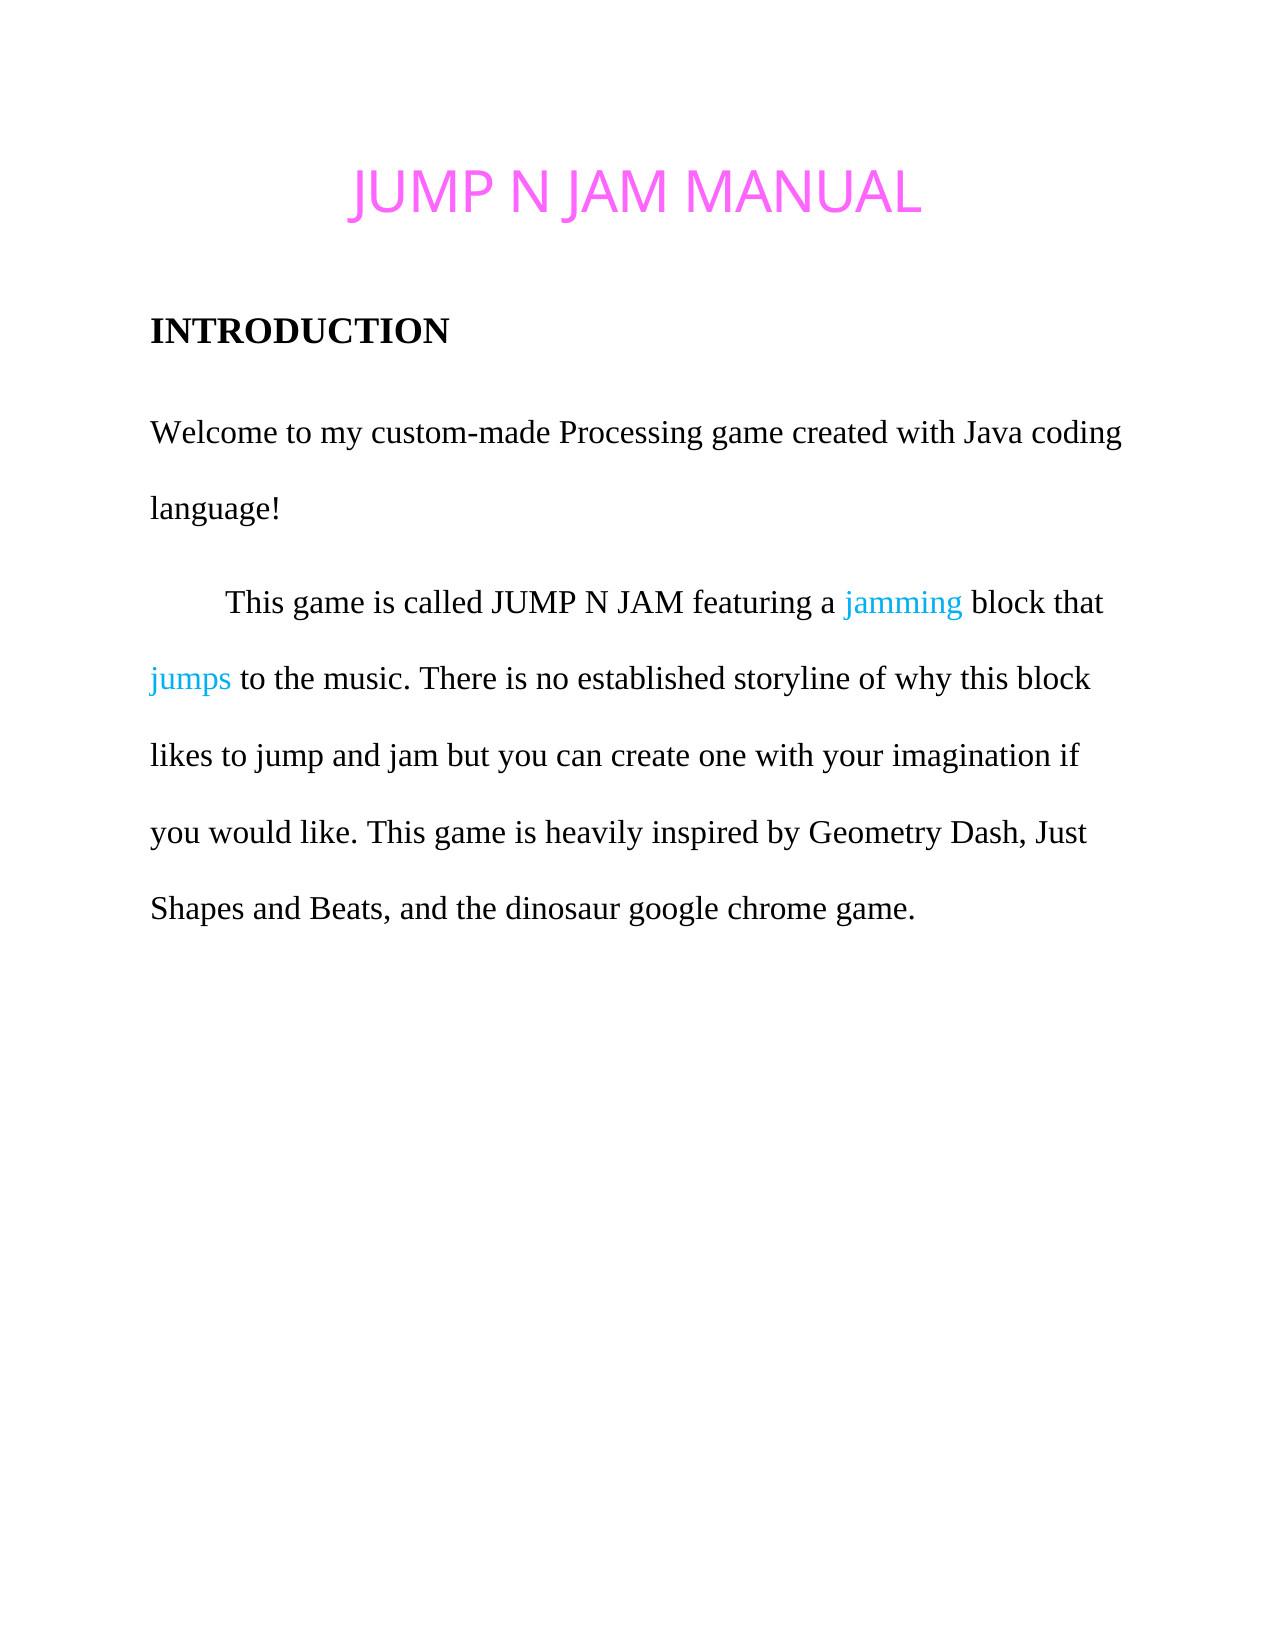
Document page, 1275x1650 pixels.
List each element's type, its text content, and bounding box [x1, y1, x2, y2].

text Welcome to my custom-made Processing game created with Java coding language! [150, 412, 1125, 527]
title JUMP N JAM MANUAL [150, 150, 1125, 229]
text INTRODUCTION [150, 309, 1125, 352]
text This game is called JUMP N JAM featuring a jamming block that jumps to the music. There is no established storyline of why this block likes to jump and jam but you can create one with your imagination if you would like. This game is heavily inspired by Geometry Dash, Just Shapes and Beats, and the dinosaur google chrome game. [150, 582, 1125, 927]
